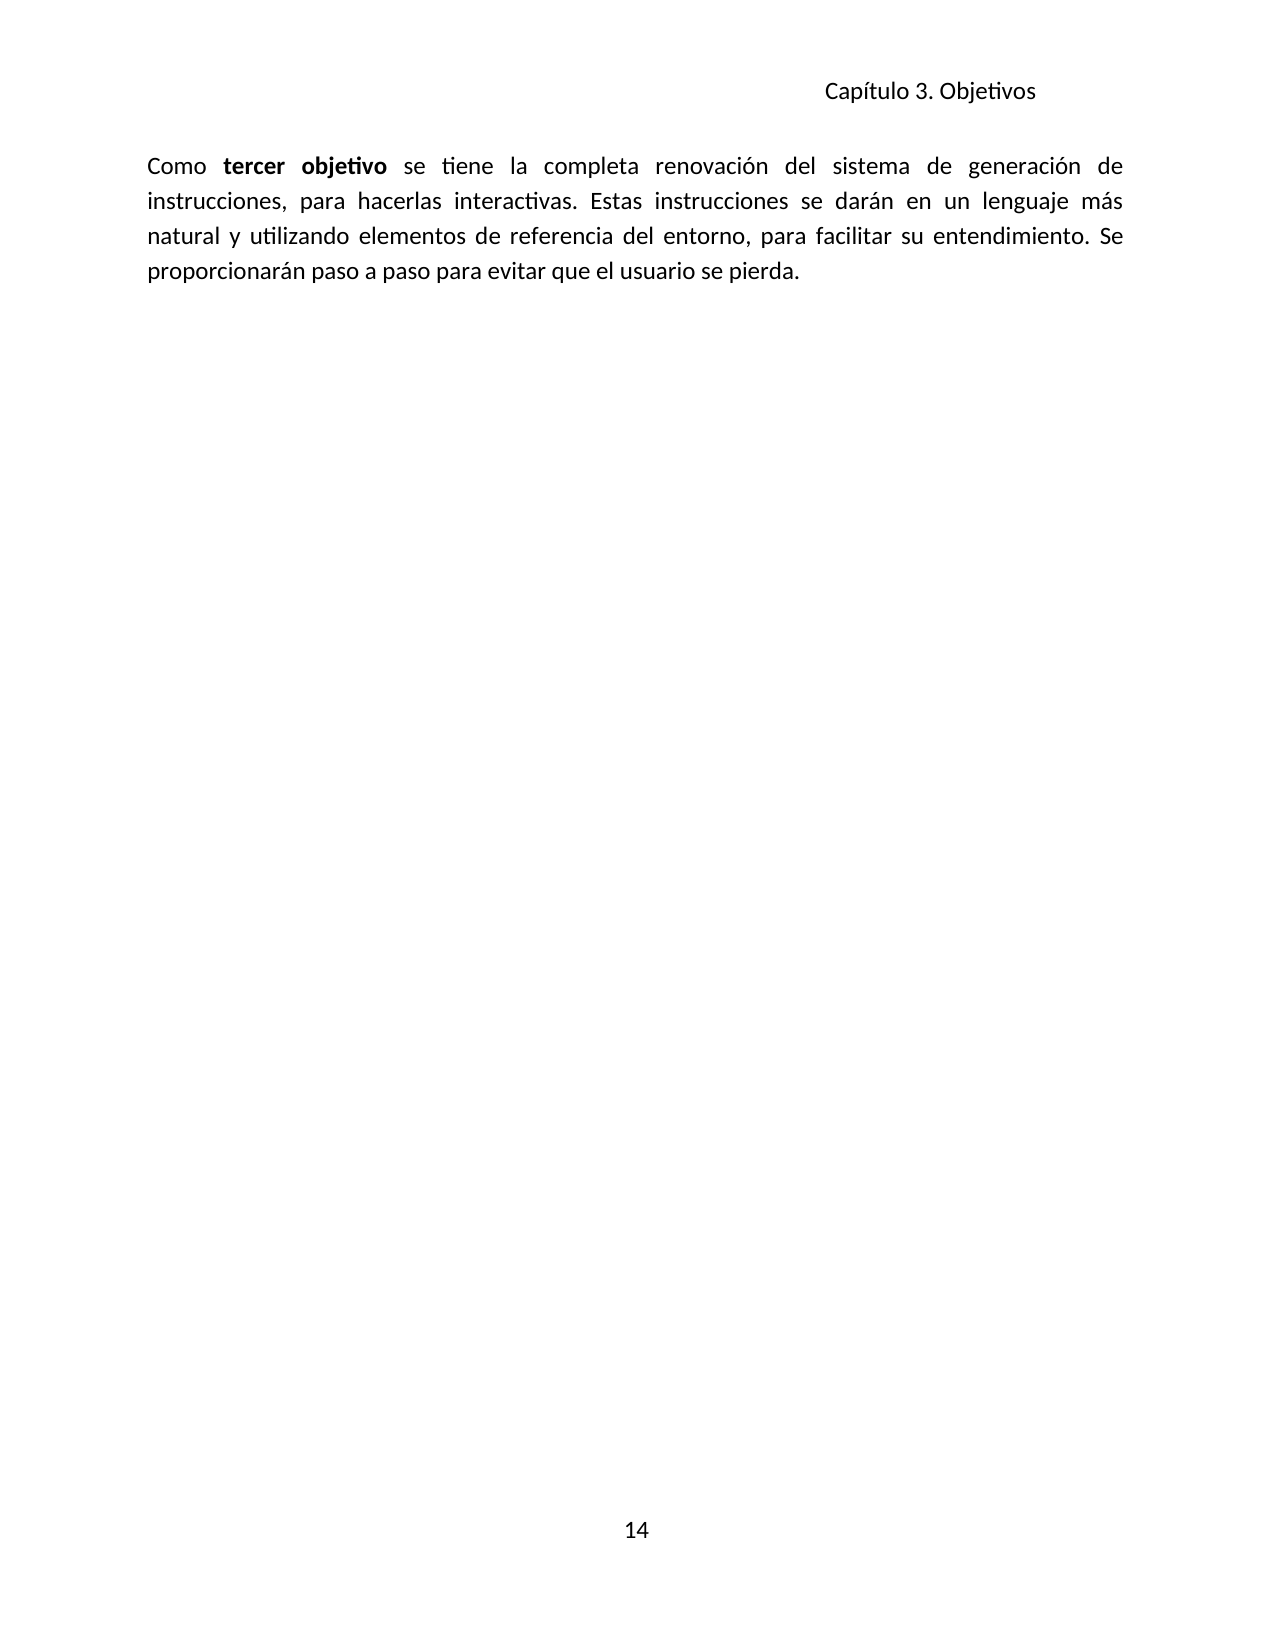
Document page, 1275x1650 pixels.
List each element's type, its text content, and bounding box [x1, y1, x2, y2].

text Como tercer objetivo se tiene la completa renovación del sistema de generación de instrucciones, para hacerlas interactivas. Estas instrucciones se darán en un lenguaje más natural y utilizando elementos de referencia del entorno, para facilitar su entendimiento. Se proporcionarán paso a paso para evitar que el usuario se pierda. [147, 150, 1125, 286]
